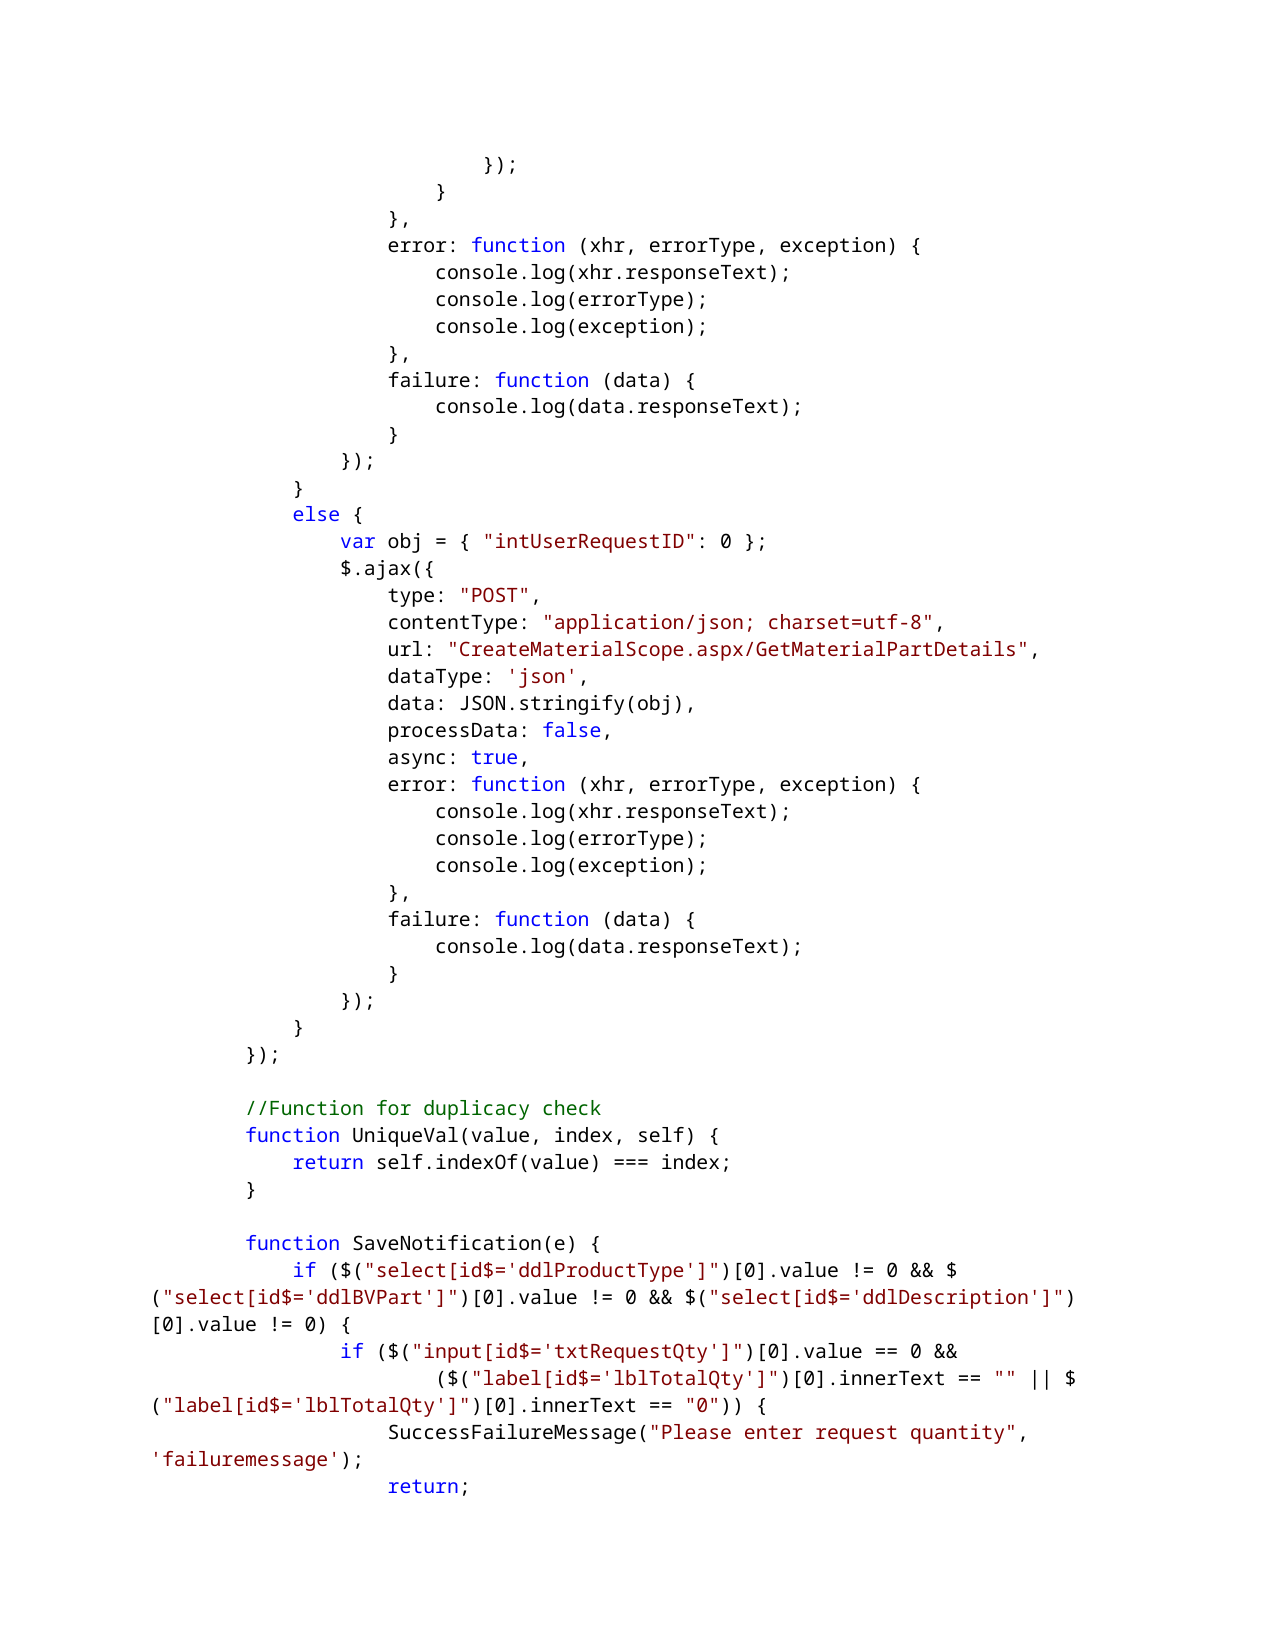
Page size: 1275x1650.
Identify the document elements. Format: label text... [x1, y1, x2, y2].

text }); [150, 986, 1125, 1013]
text failure: function (data) { [150, 905, 1125, 932]
text } [150, 474, 1125, 501]
text } [150, 959, 1125, 986]
text } [150, 1175, 1125, 1202]
text contentType: "application/json; charset=utf-8", [150, 609, 1125, 636]
text }); [150, 150, 1125, 177]
text function SaveNotification(e) { [150, 1229, 1125, 1256]
text console.log(data.responseText); [150, 932, 1125, 959]
text return self.indexOf(value) === index; [150, 1148, 1125, 1175]
text dataType: 'json', [150, 663, 1125, 689]
text console.log(xhr.responseText); [150, 797, 1125, 824]
text return; [150, 1472, 1125, 1499]
text }); [150, 1040, 1125, 1067]
text ($("label[id$='lblTotalQty']")[0].innerText == "" || $("label[id$='lblTotalQty']")[0].innerText == "0")) { [150, 1364, 1125, 1418]
text if ($("select[id$='ddlProductType']")[0].value != 0 && $("select[id$='ddlBVPart']")[0].value != 0 && $("select[id$='ddlDescription']")[0].value != 0) { [150, 1256, 1125, 1337]
text console.log(errorType); [150, 824, 1125, 851]
text error: function (xhr, errorType, exception) { [150, 771, 1125, 797]
text async: true, [150, 743, 1125, 771]
text console.log(data.responseText); [150, 393, 1125, 420]
text console.log(exception); [150, 312, 1125, 339]
text } [150, 177, 1125, 204]
text }, [150, 878, 1125, 905]
text }); [150, 447, 1125, 474]
text if ($("input[id$='txtRequestQty']")[0].value == 0 && [150, 1337, 1125, 1364]
text console.log(exception); [150, 851, 1125, 878]
text url: "CreateMaterialScope.aspx/GetMaterialPartDetails", [150, 636, 1125, 663]
text var obj = { "intUserRequestID": 0 }; [150, 528, 1125, 555]
text type: "POST", [150, 582, 1125, 609]
text failure: function (data) { [150, 366, 1125, 393]
text } [150, 1013, 1125, 1040]
text }, [150, 204, 1125, 231]
text else { [150, 501, 1125, 528]
text console.log(xhr.responseText); [150, 258, 1125, 285]
text processData: false, [150, 717, 1125, 743]
text SuccessFailureMessage("Please enter request quantity", 'failuremessage'); [150, 1418, 1125, 1472]
text function UniqueVal(value, index, self) { [150, 1121, 1125, 1148]
text error: function (xhr, errorType, exception) { [150, 231, 1125, 258]
text console.log(errorType); [150, 285, 1125, 312]
text data: JSON.stringify(obj), [150, 689, 1125, 717]
text } [150, 420, 1125, 447]
text $.ajax({ [150, 555, 1125, 582]
text //Function for duplicacy check [150, 1094, 1125, 1121]
text }, [150, 339, 1125, 366]
